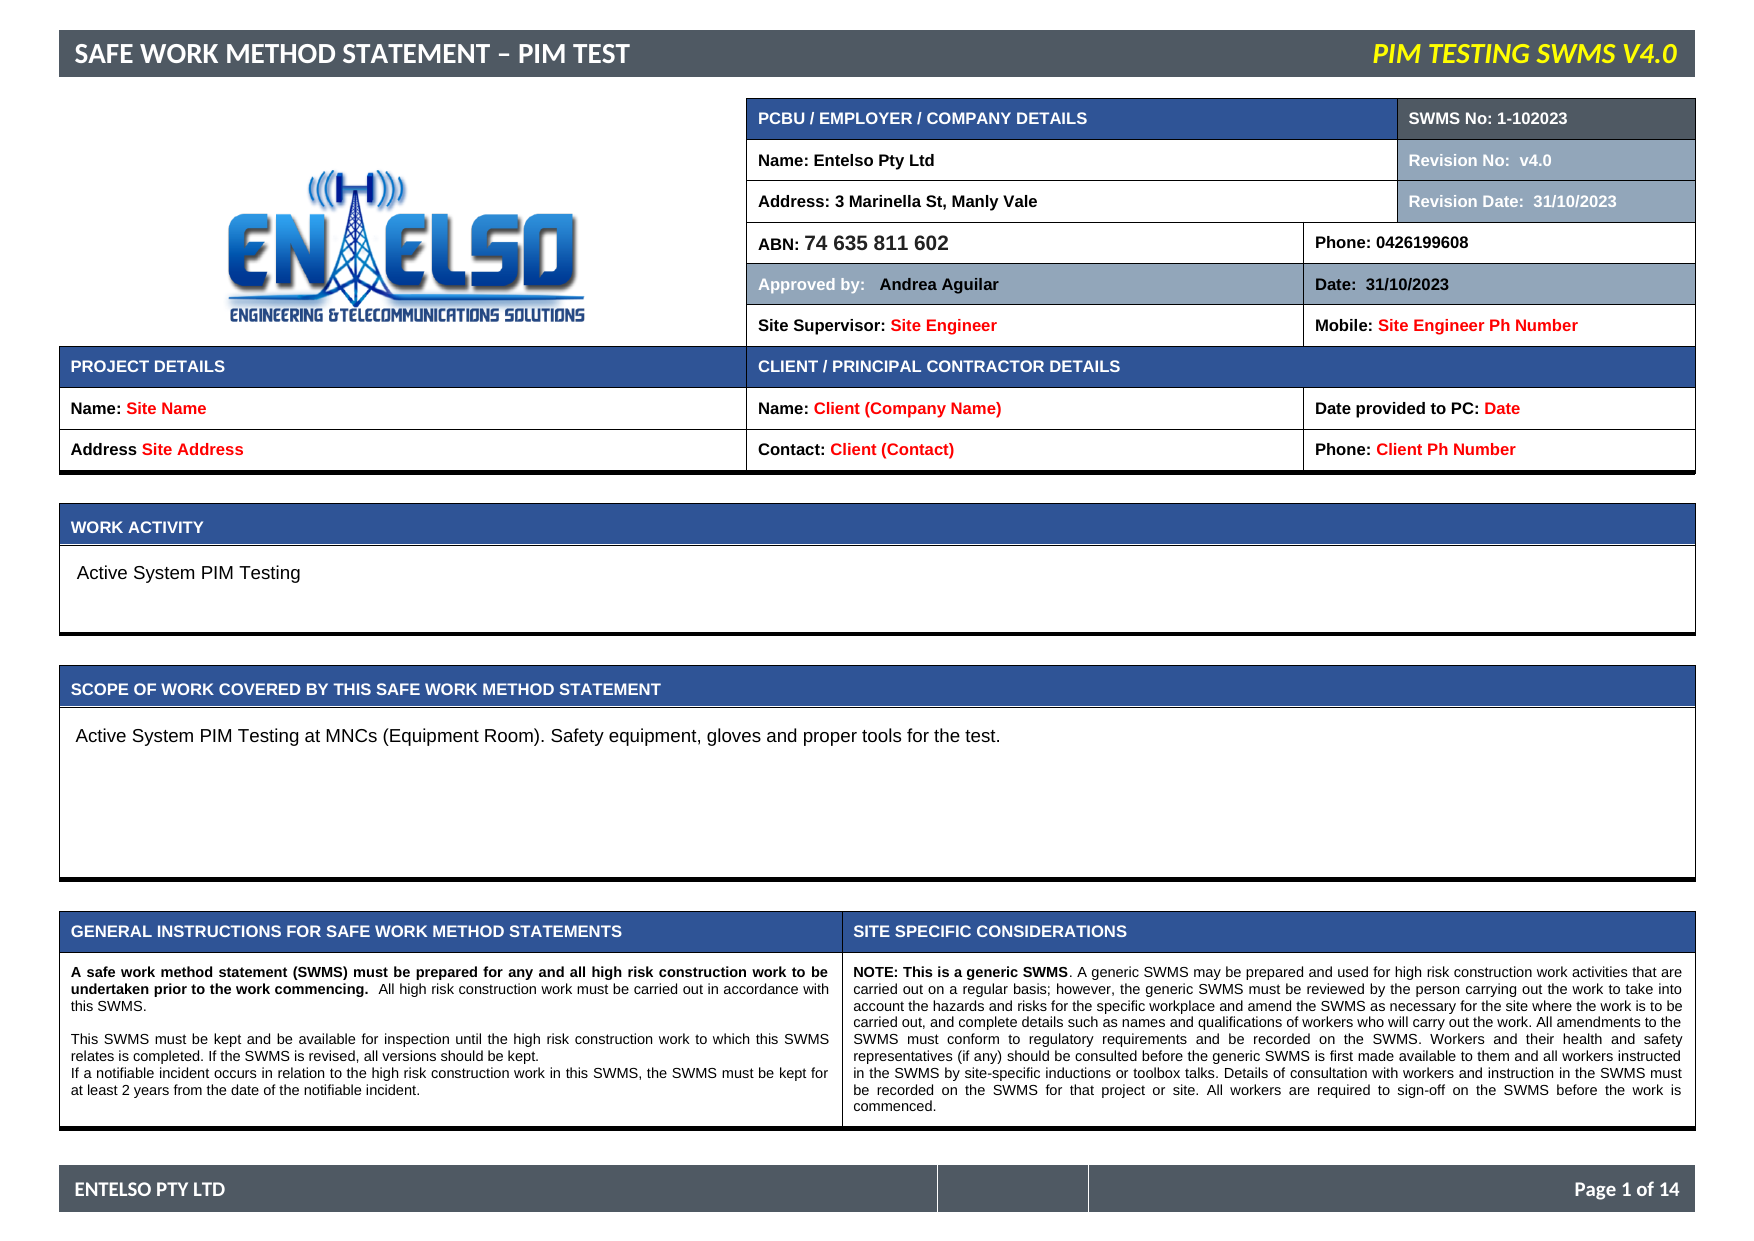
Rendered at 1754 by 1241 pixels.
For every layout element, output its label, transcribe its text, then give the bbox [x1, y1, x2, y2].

table_cell Phone: Client Ph Number [1304, 430, 1695, 470]
table_cell Approved by: Andrea Aguilar [747, 264, 1303, 304]
table_cell [60, 708, 1695, 877]
table_header SITE SPECIFIC CONSIDERATIONS [843, 912, 1695, 952]
table_header SWMS No: 1-102023 [1398, 99, 1695, 139]
table_cell Address: 3 Marinella St, Manly Vale [747, 181, 1397, 222]
table_cell Revision No: v4.0 [1398, 140, 1695, 180]
table_cell Revision Date: 31/10/2023 [1398, 181, 1695, 222]
table_header PCBU / EMPLOYER / COMPANY DETAILS [747, 99, 1397, 139]
table_cell CLIENT / PRINCIPAL CONTRACTOR DETAILS [747, 347, 1695, 387]
table_cell PROJECT DETAILS [60, 347, 746, 387]
table_cell Contact: Client (Contact) [747, 430, 1303, 470]
table_cell Name: Site Name [60, 388, 746, 428]
table_header SCOPE OF WORK COVERED BY THIS SAFE WORK METHOD STATEMENT [60, 666, 1695, 706]
table_cell Date: 31/10/2023 [1304, 264, 1695, 304]
table_header WORK ACTIVITY [60, 504, 1695, 544]
table_cell Mobile: Site Engineer Ph Number [1304, 305, 1695, 346]
table_cell A safe work method statement (SWMS) must be prepared for any and all high risk construction work to be undertaken prior to the work commencing. All high risk construction work must be carried out in accordance with this SWMS. This SWMS must be kept and be available for inspection until the high risk construction work to which this SWMS relates is completed. If the SWMS is revised, all versions should be kept. If a notifiable incident occurs in relation to the high risk construction work in this SWMS, the SWMS must be kept for at least 2 years from the date of the notifiable incident. [60, 953, 842, 1126]
table_header GENERAL INSTRUCTIONS FOR SAFE WORK METHOD STATEMENTS [60, 912, 842, 952]
table_cell Date provided to PC: Date [1304, 388, 1695, 428]
table_cell Address Site Address [60, 430, 746, 470]
table_cell ABN: 74 635 811 602 [747, 223, 1303, 263]
table_header [59, 98, 746, 346]
table_cell NOTE: This is a generic SWMS. A generic SWMS may be prepared and used for high risk construction work activities that are carried out on a regular basis; however, the generic SWMS must be reviewed by the person carrying out the work to take into account the hazards and risks for the specific workplace and amend the SWMS as necessary for the site where the work is to be carried out, and complete details such as names and qualifications of workers who will carry out the work. All amendments to the SWMS must conform to regulatory requirements and be recorded on the SWMS. Workers and their health and safety representatives (if any) should be consulted before the generic SWMS is first made available to them and all workers instructed in the SWMS by site-specific inductions or toolbox talks. Details of consultation with workers and instruction in the SWMS must be recorded on the SWMS for that project or site. All workers are required to sign-off on the SWMS before the work is commenced. [843, 953, 1695, 1126]
table_cell Phone: 0426199608 [1304, 223, 1695, 263]
table_cell Name: Client (Company Name) [747, 388, 1303, 428]
table_cell [60, 546, 1695, 632]
table_cell Name: Entelso Pty Ltd [747, 140, 1397, 180]
table_cell Site Supervisor: Site Engineer [747, 305, 1303, 346]
picture [189, 102, 603, 350]
